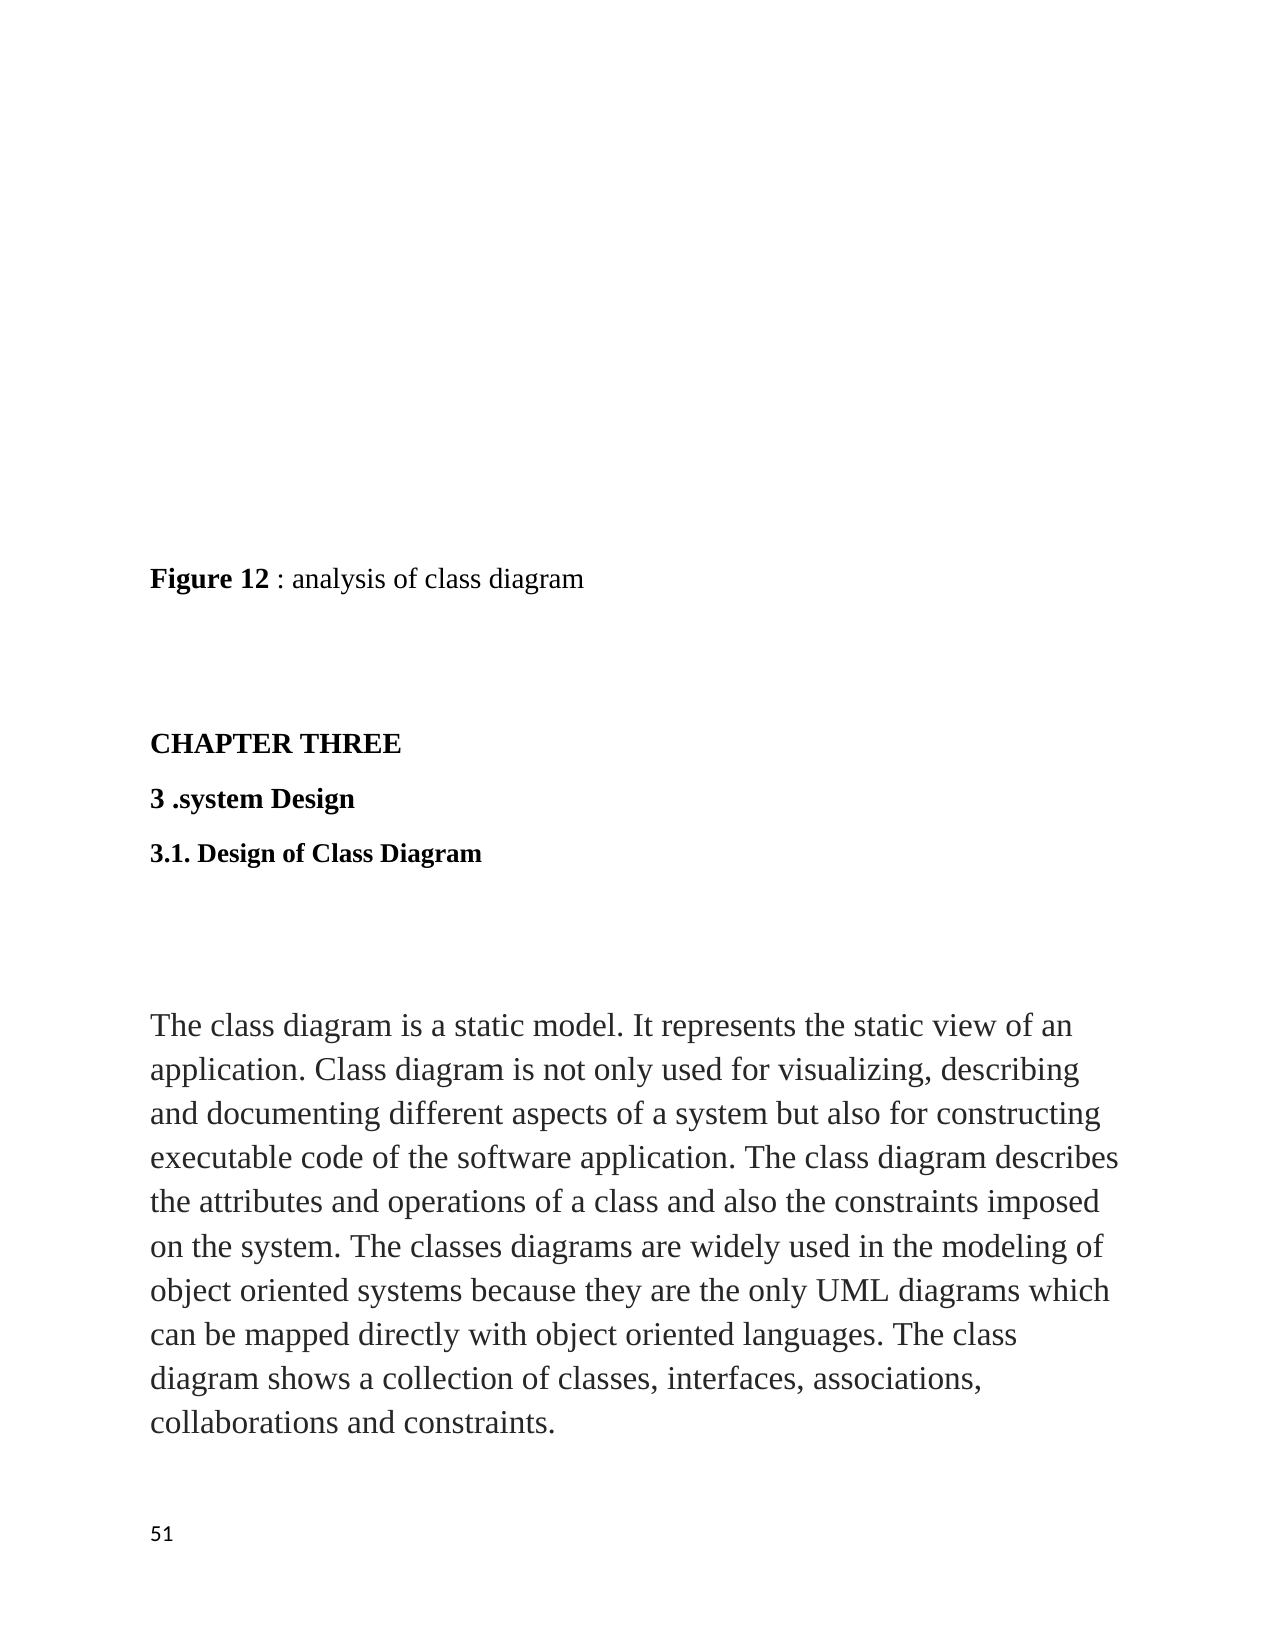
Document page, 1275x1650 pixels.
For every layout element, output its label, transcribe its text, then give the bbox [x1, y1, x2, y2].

text The class diagram is a static model. It represents the static view of an application. Class diagram is not only used for visualizing, describing and documenting different aspects of a system but also for constructing executable code of the software application. The class diagram describes the attributes and operations of a class and also the constraints imposed on the system. The classes diagrams are widely used in the modeling of object oriented systems because they are the only UML diagrams which can be mapped directly with object oriented languages. The class diagram shows a collection of classes, interfaces, associations, collaborations and constraints. [150, 1006, 1125, 1440]
subtitle 3.1. Design of Class Diagram [150, 837, 1125, 868]
subtitle CHAPTER THREE [150, 726, 1125, 760]
text Figure 12 : analysis of class diagram [150, 562, 1125, 595]
subtitle 3 .system Design [150, 781, 1125, 814]
